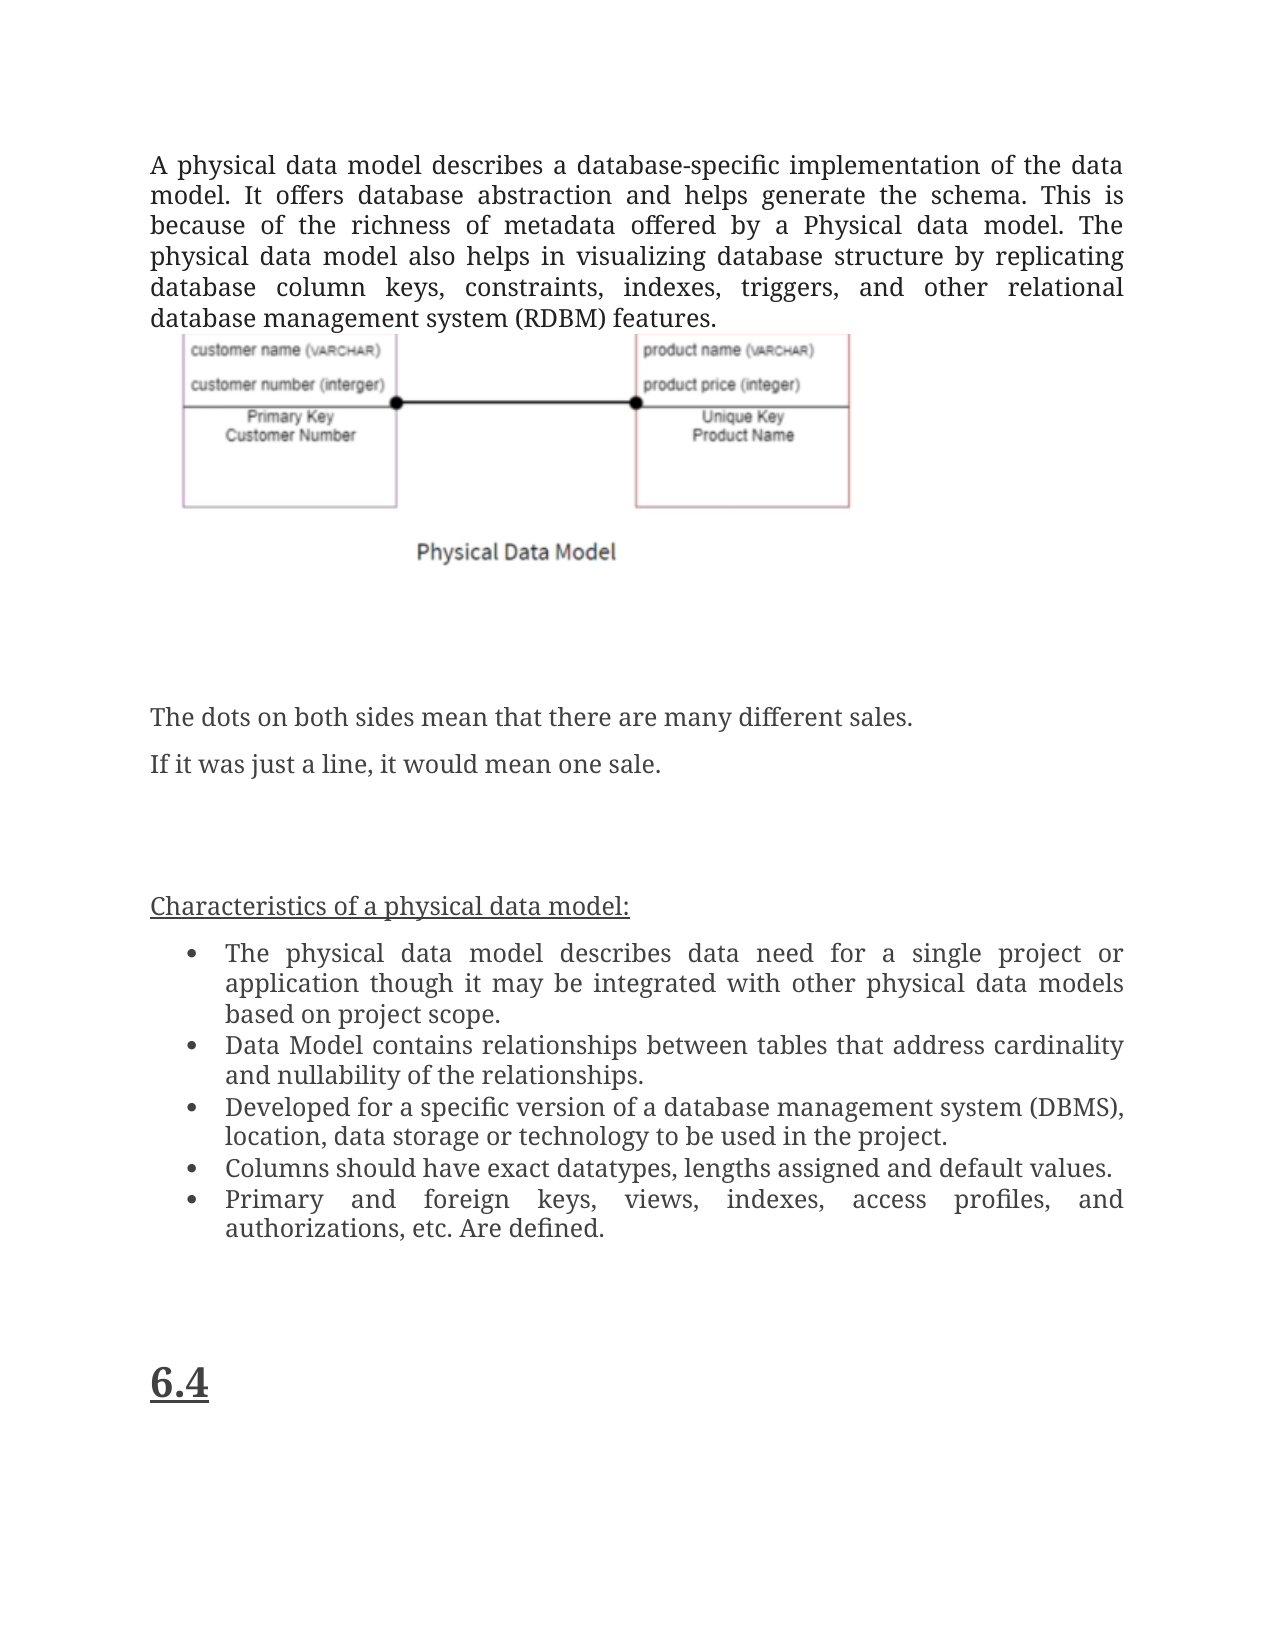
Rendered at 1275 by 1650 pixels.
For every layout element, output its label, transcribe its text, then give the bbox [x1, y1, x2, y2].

text The dots on both sides mean that there are many different sales. [150, 702, 1125, 732]
list Columns should have exact datatypes, lengths assigned and default values. [187, 1153, 1125, 1184]
list Developed for a specific version of a database management system (DBMS), location, data storage or technology to be used in the project. [187, 1092, 1125, 1153]
text If it was just a line, it would mean one sale. [150, 749, 1125, 780]
text A physical data model describes a database-specific implementation of the data model. It offers database abstraction and helps generate the schema. This is because of the richness of metadata offered by a Physical data model. The physical data model also helps in visualizing database structure by replicating database column keys, constraints, indexes, triggers, and other relational database management system (RDBM) features. [150, 150, 1125, 334]
text 6.4 [150, 1356, 1125, 1407]
list The physical data model describes data need for a single project or application though it may be integrated with other physical data models based on project scope. [187, 938, 1125, 1030]
list Data Model contains relationships between tables that address cardinality and nullability of the relationships. [187, 1030, 1125, 1092]
list Primary and foreign keys, views, indexes, access profiles, and authorizations, etc. Are defined. [187, 1184, 1125, 1245]
text Characteristics of a physical data model: [150, 891, 1125, 922]
